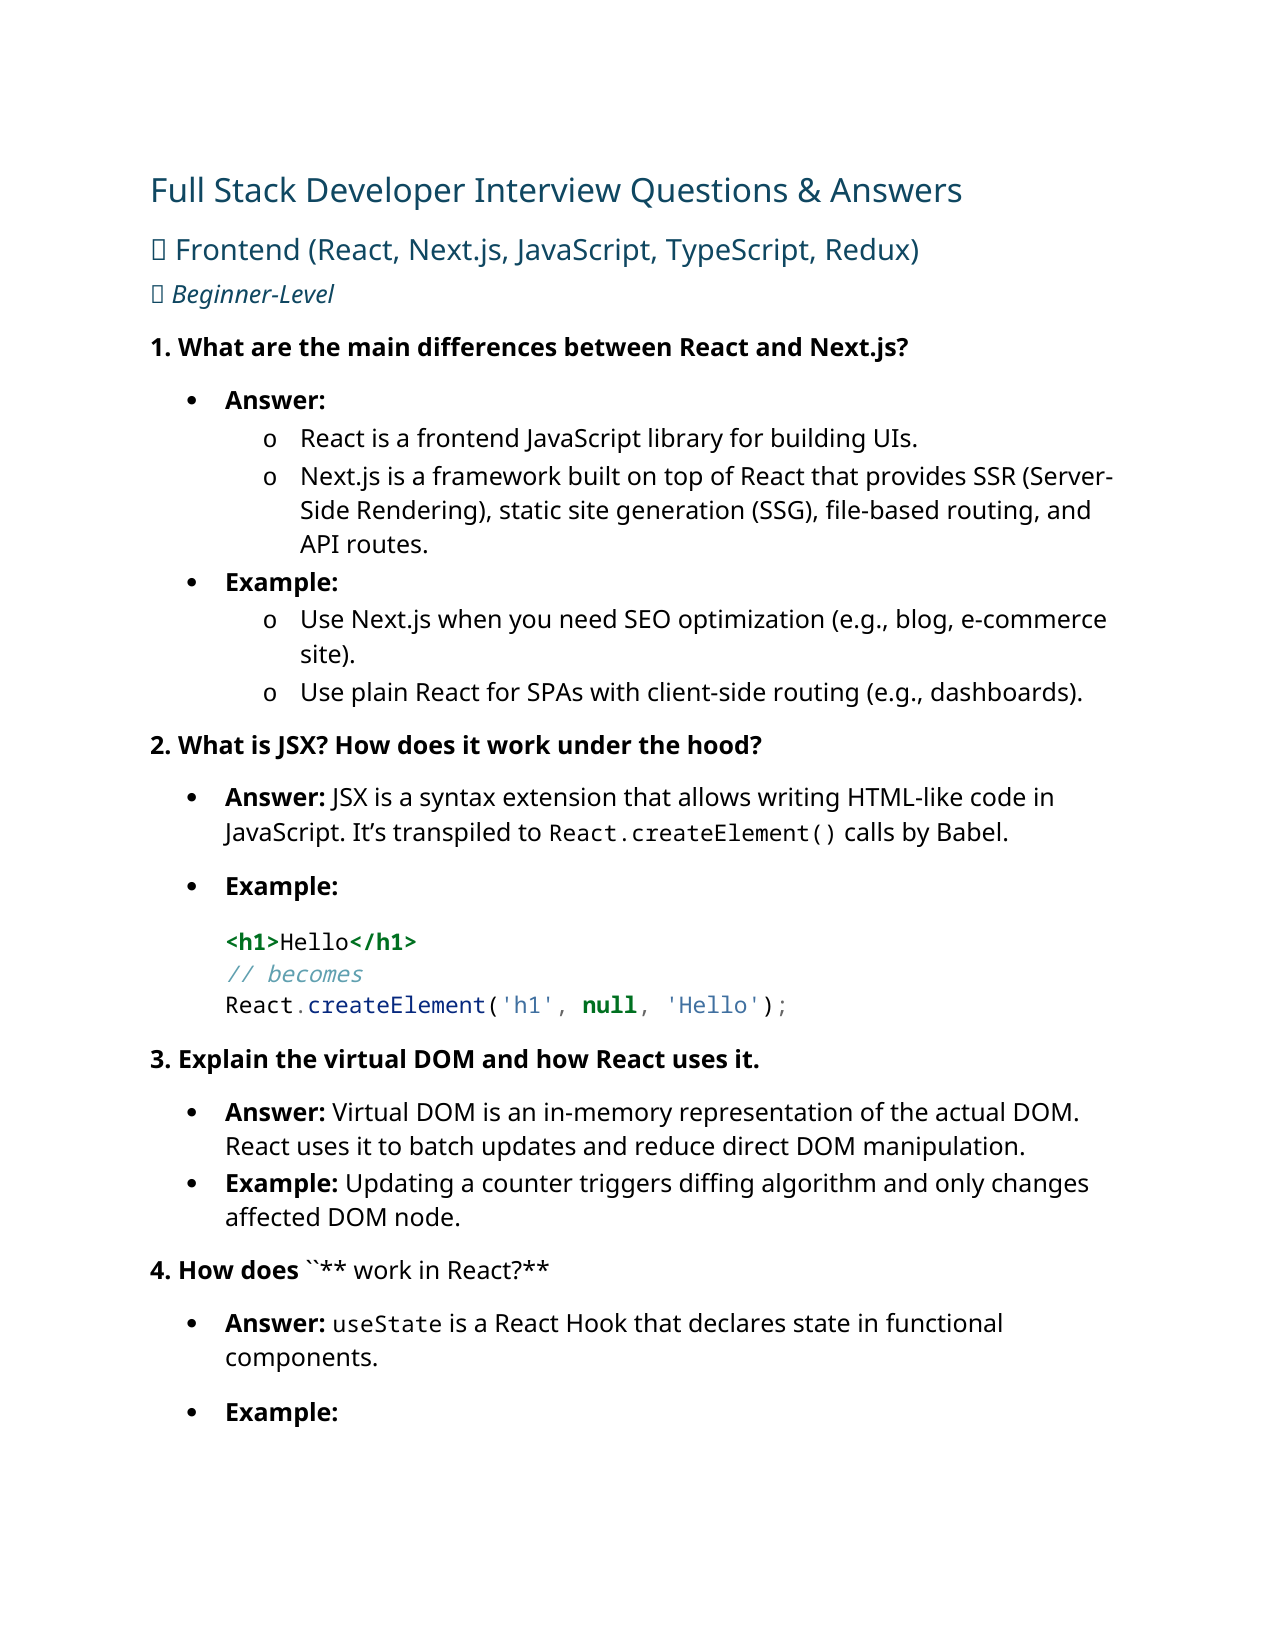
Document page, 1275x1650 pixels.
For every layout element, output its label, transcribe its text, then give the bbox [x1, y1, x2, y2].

list Answer: useState is a React Hook that declares state in functional components. [187, 1306, 1125, 1374]
subtitle Full Stack Developer Interview Questions & Answers [150, 167, 1125, 212]
list Answer: Virtual DOM is an in-memory representation of the actual DOM. React uses it to batch updates and reduce direct DOM manipulation. [187, 1094, 1125, 1162]
list Example: [187, 1395, 1125, 1429]
list Example: Updating a counter triggers diffing algorithm and only changes affected DOM node. [187, 1166, 1125, 1234]
text 4. How does ``** work in React?** [150, 1253, 1125, 1287]
list <h1>Hello</h1> // becomes React.createElement('h1', null, 'Hello'); [187, 924, 1125, 1021]
list Answer: JSX is a syntax extension that allows writing HTML-like code in JavaScript. It’s transpiled to React.createElement() calls by Babel. [187, 780, 1125, 848]
text 1. What are the main differences between React and Next.js? [150, 329, 1125, 364]
subtitle ✅ Beginner-Level [150, 277, 1125, 311]
list Use Next.js when you need SEO optimization (e.g., blog, e-commerce site). [262, 602, 1125, 671]
list Example: [187, 564, 1125, 598]
subtitle 🔹 Frontend (React, Next.js, JavaScript, TypeScript, Redux) [150, 229, 1125, 268]
list Example: [187, 869, 1125, 903]
list React is a frontend JavaScript library for building UIs. [262, 420, 1125, 454]
list Use plain React for SPAs with client-side routing (e.g., dashboards). [262, 674, 1125, 708]
list Next.js is a framework built on top of React that provides SSR (Server-Side Rendering), static site generation (SSG), file-based routing, and API routes. [262, 458, 1125, 561]
text 3. Explain the virtual DOM and how React uses it. [150, 1041, 1125, 1075]
list Answer: [187, 382, 1125, 416]
text 2. What is JSX? How does it work under the hood? [150, 727, 1125, 761]
